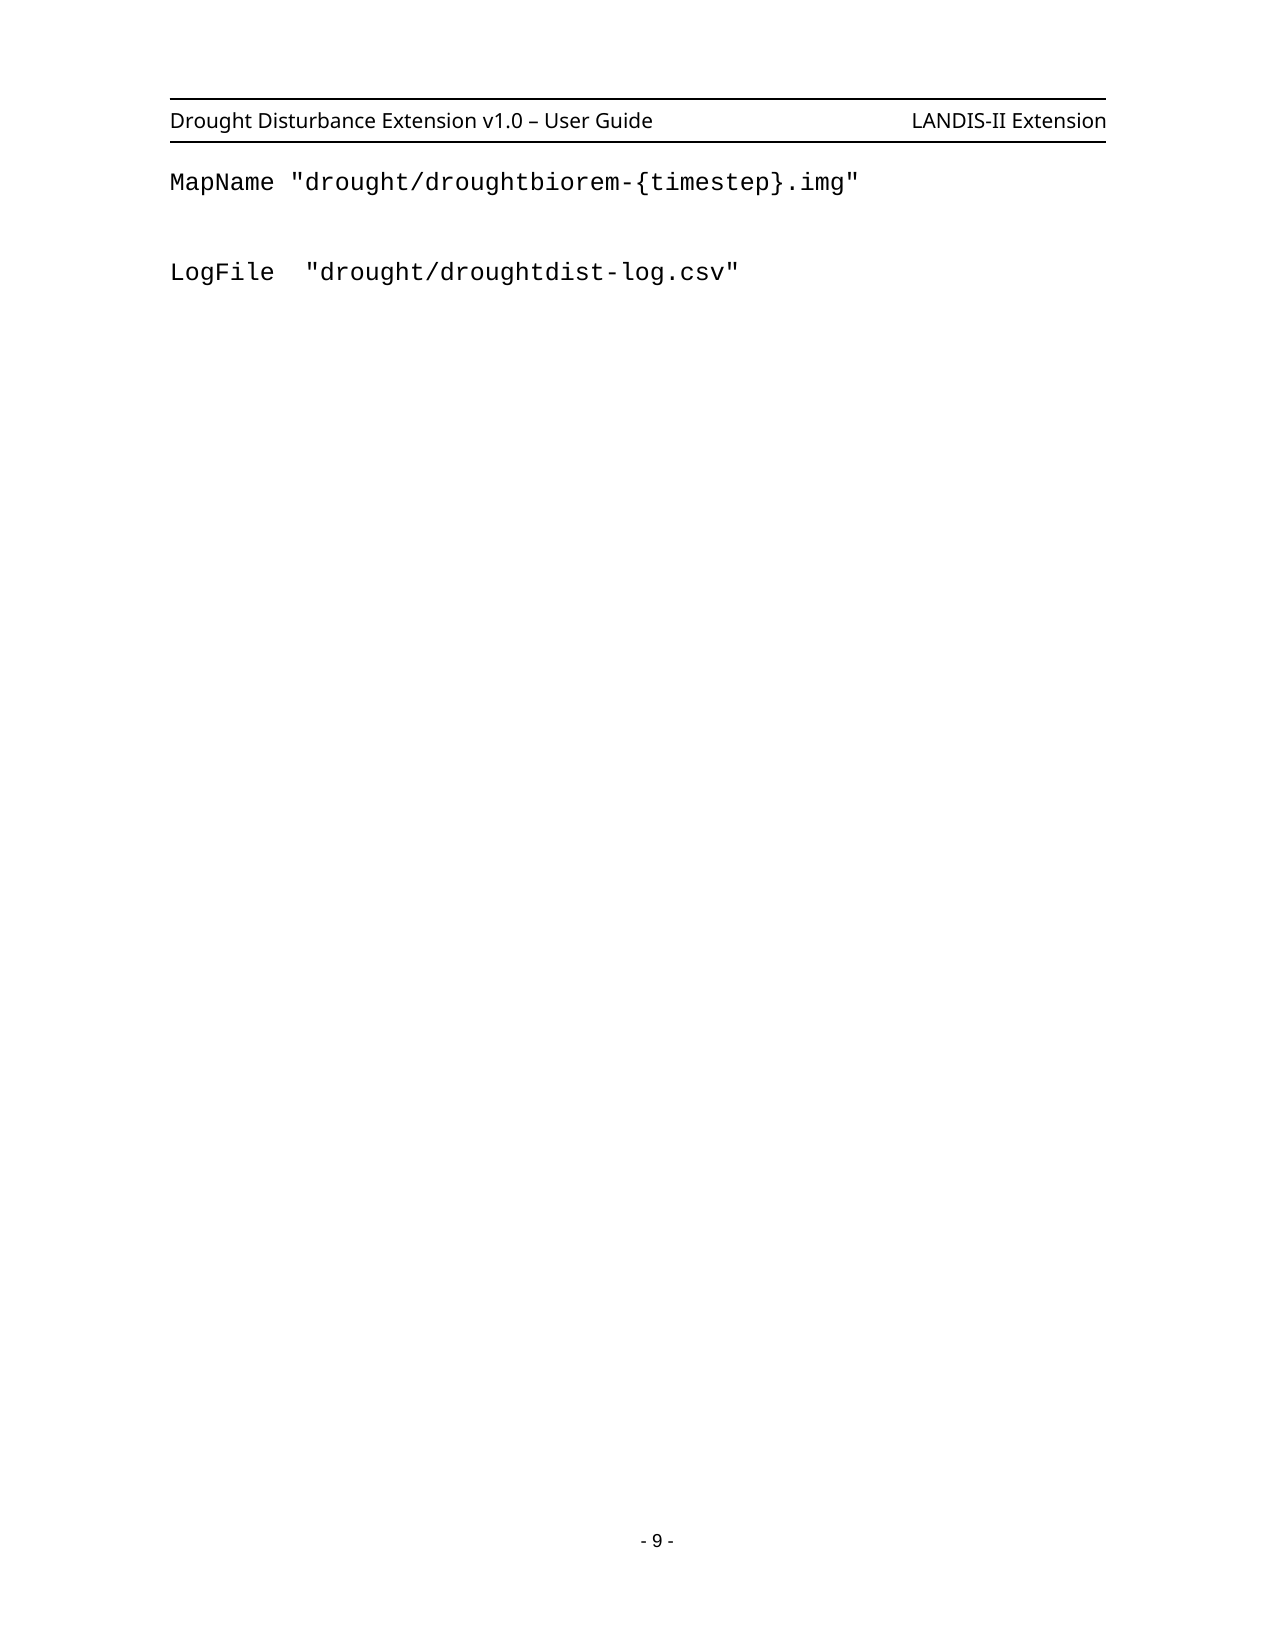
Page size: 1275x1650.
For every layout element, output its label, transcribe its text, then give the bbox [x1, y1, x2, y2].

text MapName "drought/droughtbiorem-{timestep}.img" [169, 169, 1001, 198]
text LogFile "drought/droughtdist-log.csv" [169, 259, 1001, 288]
